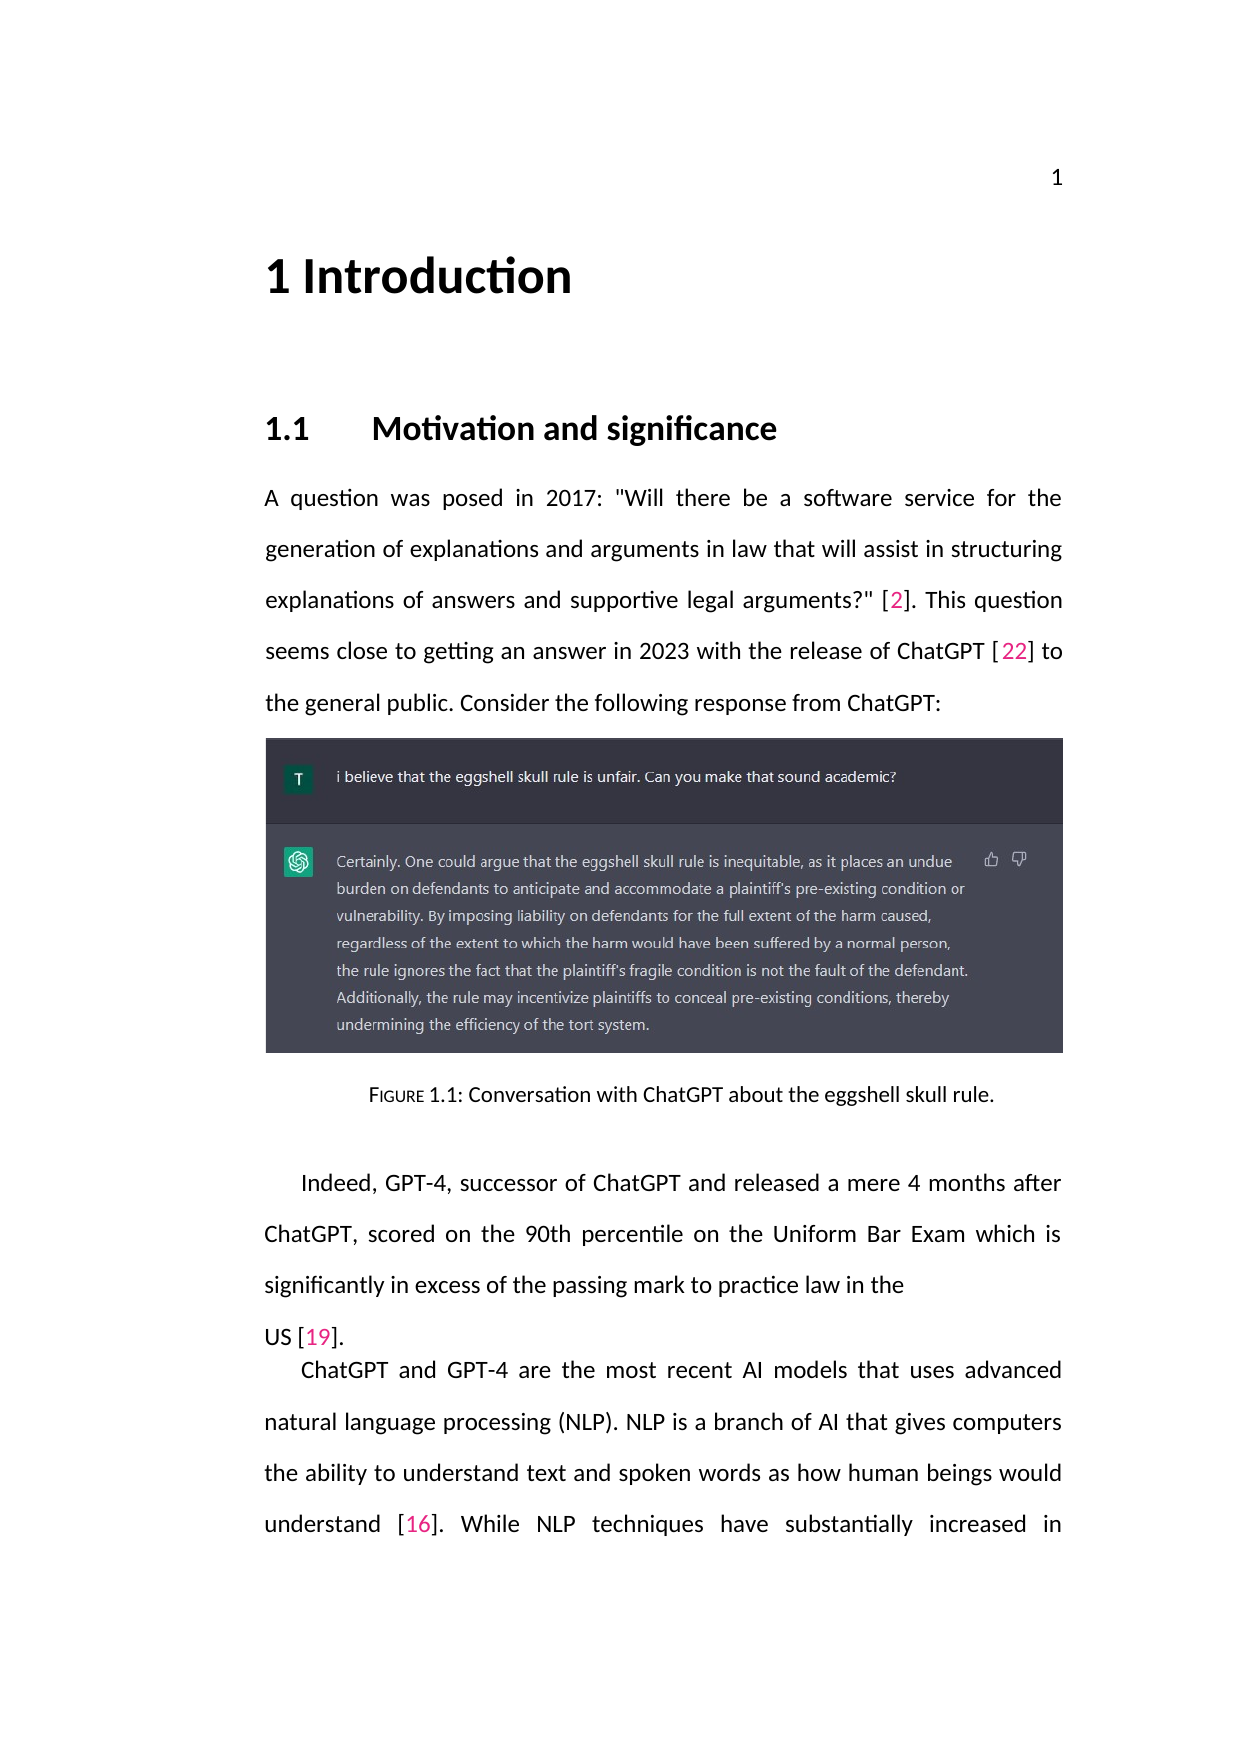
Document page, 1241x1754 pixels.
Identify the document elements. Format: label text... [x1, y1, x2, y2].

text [264, 1355, 1063, 1539]
text A question was posed in 2017: "Will there be a software service for the generation of explanations and arguments in law that will assist in structuring explanations of answers and supportive legal arguments?" [2]. This question seems close to getting an answer in 2023 with the release of ChatGPT [22] to the general public. Consider the following response from ChatGPT: [264, 482, 1063, 717]
text FIGURE 1.1: Conversation with ChatGPT about the eggshell skull rule. [368, 1080, 1006, 1108]
subtitle 1 Introduction [264, 243, 1079, 306]
picture [265, 738, 1063, 1053]
subtitle 1.1 Motivation and significance [264, 406, 1079, 449]
text US [19]. [264, 1321, 1057, 1352]
text Indeed, GPT-4, successor of ChatGPT and released a mere 4 months after ChatGPT, scored on the 90th percentile on the Uniform Bar Exam which is significantly in excess of the passing mark to practice law in the [264, 1167, 1063, 1300]
